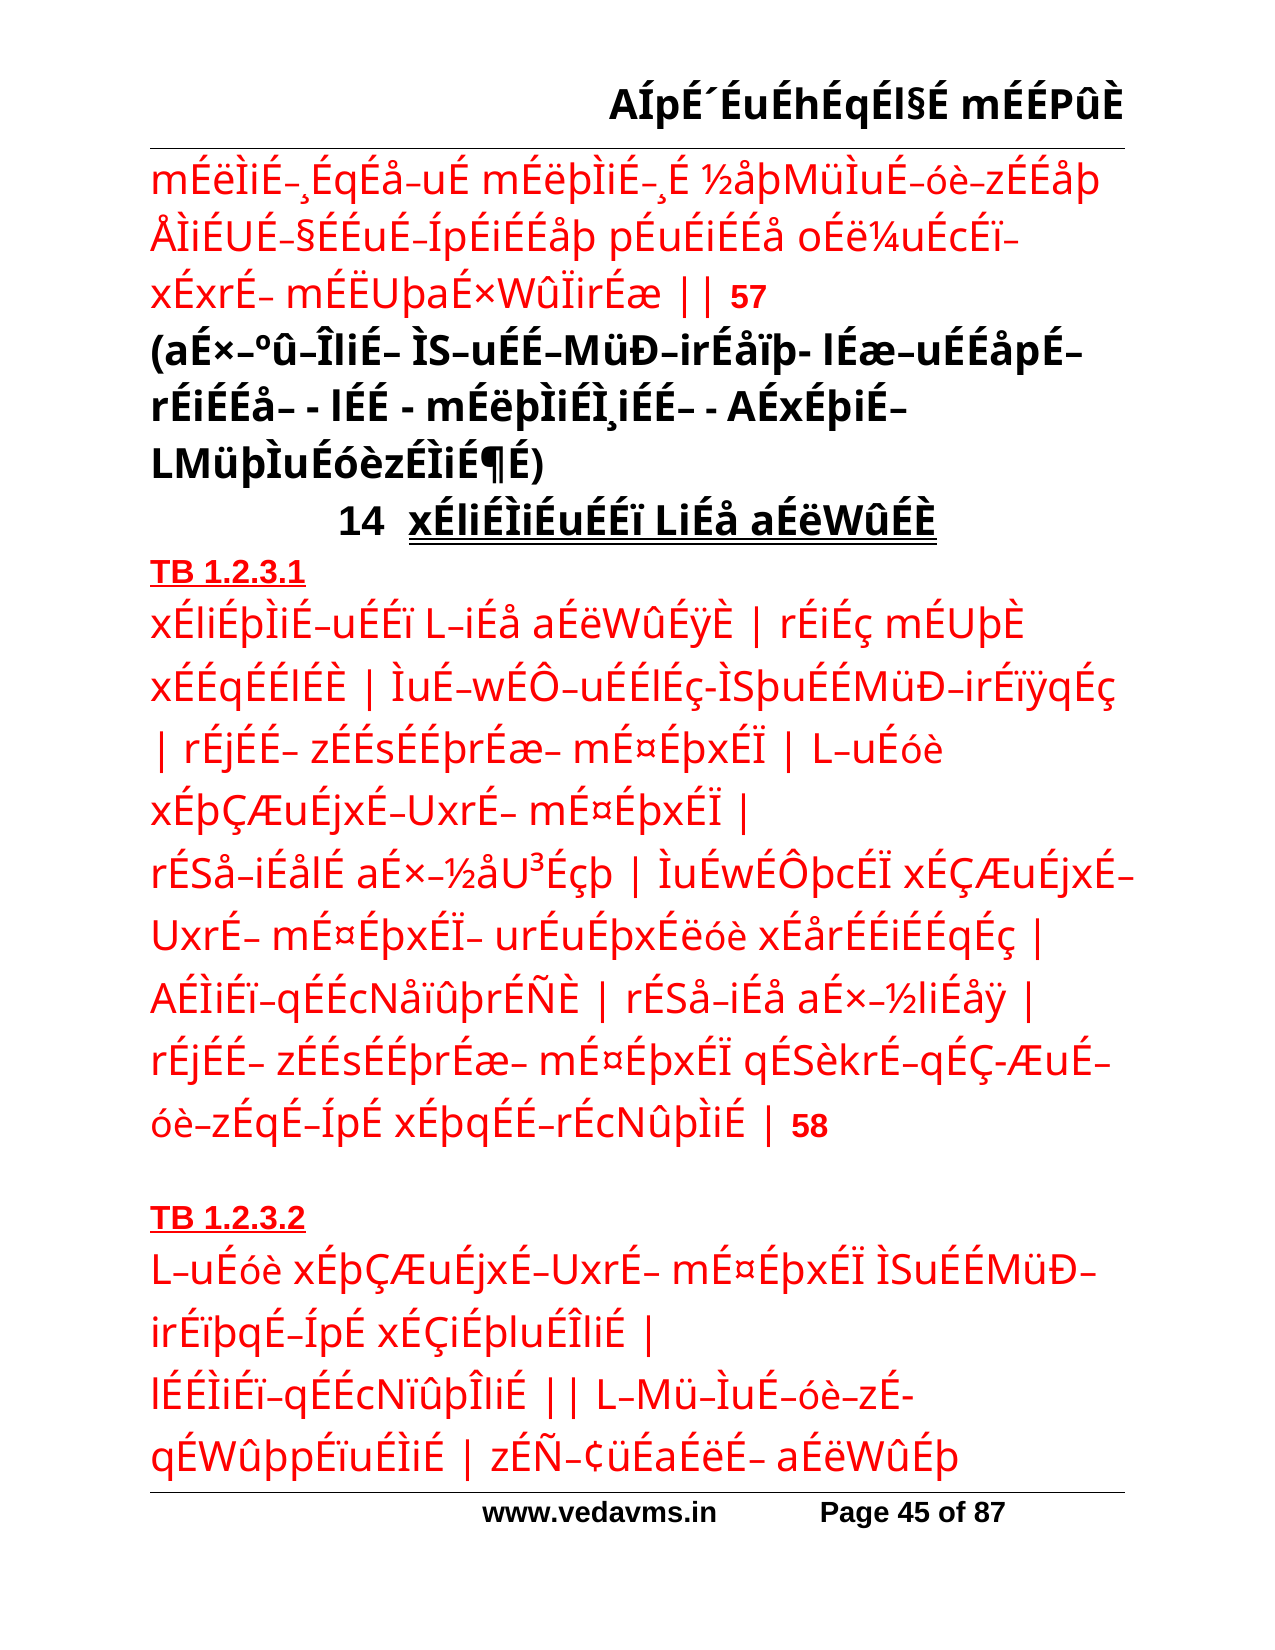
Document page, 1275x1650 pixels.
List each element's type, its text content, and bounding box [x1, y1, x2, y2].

text TB 1.2.3.1 [150, 552, 1125, 590]
text L–uÉóè xÉþÇÆuÉjxÉ–UxrÉ– mÉ¤ÉþxÉÏ ÌSuÉÉMüÐ–irÉïþqÉ–ÍpÉ xÉÇiÉþluÉÎliÉ | [150, 1240, 1125, 1359]
subtitle xÉliÉÌiÉuÉÉï LiÉå aÉëWûÉÈ [150, 491, 1125, 547]
text TB 1.2.3.2 [150, 1198, 1125, 1236]
text xÉliÉþÌiÉ–uÉÉï L–iÉå aÉëWûÉÿÈ | rÉiÉç mÉUþÈ xÉÉqÉÉlÉÈ | ÌuÉ–wÉÔ–uÉÉlÉç-ÌSþuÉÉMüÐ–irÉïÿqÉç | rÉjÉÉ– zÉÉsÉÉþrÉæ– mÉ¤ÉþxÉÏ | L–uÉóè xÉþÇÆuÉjxÉ–UxrÉ– mÉ¤ÉþxÉÏ | [150, 594, 1139, 838]
text mÉëÌiÉ–¸ÉqÉå–uÉ mÉëþÌiÉ–¸É ½åþMüÌuÉ–óè–zÉÉåþ ÅÌiÉUÉ–§ÉÉuÉ–ÍpÉiÉÉåþ pÉuÉiÉÉå oÉë¼uÉcÉï–xÉxrÉ– mÉËUþaÉ×WûÏirÉæ || 57 [150, 150, 1125, 320]
text rÉjÉÉ– zÉÉsÉÉþrÉæ– mÉ¤ÉþxÉÏ qÉSèkrÉ–qÉÇ-ÆuÉ–óè–zÉqÉ–ÍpÉ xÉþqÉÉ–rÉcNûþÌiÉ | 58 [150, 1031, 1139, 1150]
text rÉSå–iÉålÉ aÉ×–½åU³Éçþ | ÌuÉwÉÔþcÉÏ xÉÇÆuÉjxÉ–UxrÉ– mÉ¤ÉþxÉÏ– urÉuÉþxÉëóè xÉårÉÉiÉÉqÉç | AÉÌiÉï–qÉÉcNåïûþrÉÑÈ | rÉSå–iÉå aÉ×–½liÉåÿ | [150, 844, 1139, 1025]
text (aÉ×–ºû–ÎliÉ– ÌS–uÉÉ–MüÐ–irÉåïþ- lÉæ–uÉÉåpÉ–rÉiÉÉå– - lÉÉ - mÉëþÌiÉÌ¸iÉÉ– - AÉxÉþiÉ– LMüþÌuÉóèzÉÌiÉ¶É) [150, 320, 1125, 491]
